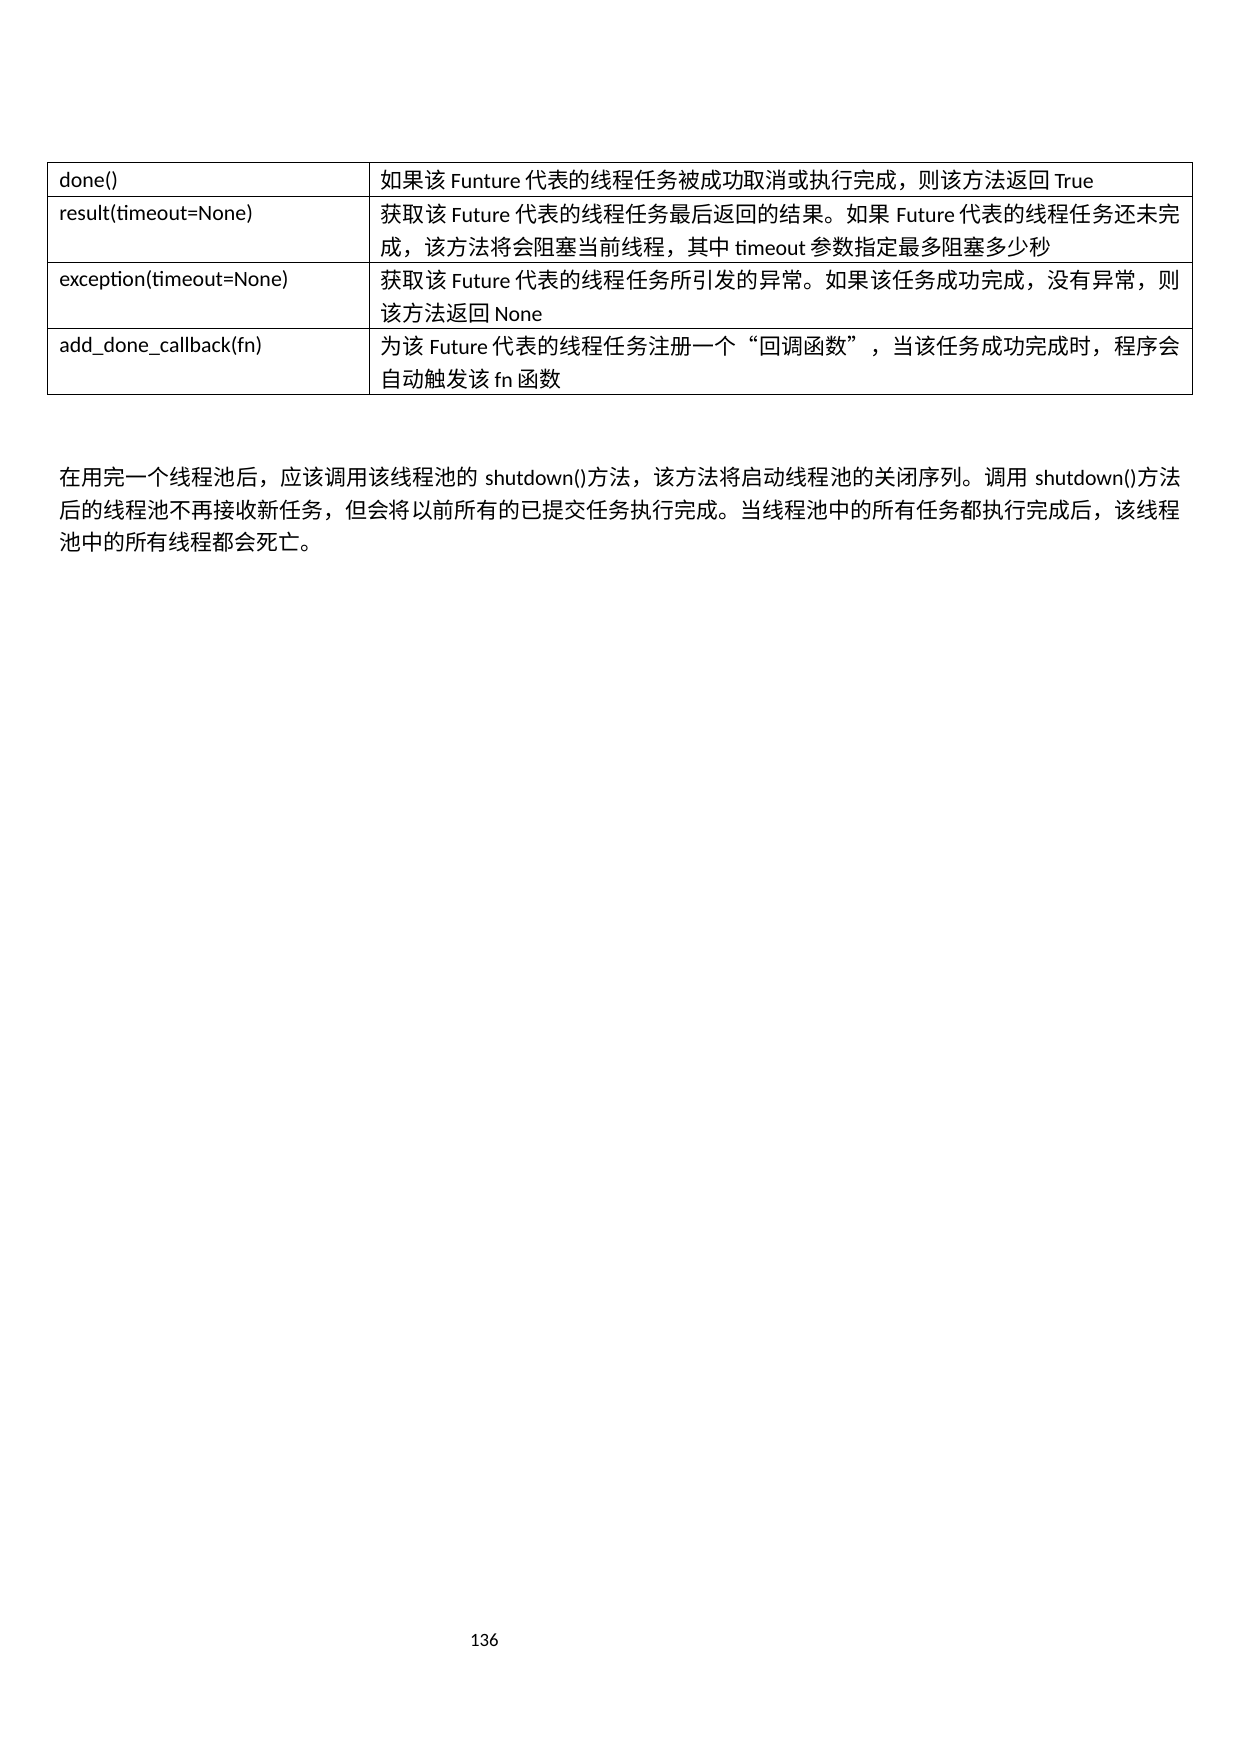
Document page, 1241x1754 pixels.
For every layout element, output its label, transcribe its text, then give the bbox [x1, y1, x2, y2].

table_cell add_done_callback(fn) [48, 329, 369, 394]
table_cell result(timeout=None) [48, 197, 369, 262]
text 在用完一个线程池后，应该调用该线程池的shutdown()方法，该方法将启动线程池的关闭序列。调用shutdown()方法后的线程池不再接收新任务，但会将以前所有的已提交任务执行完成。当线程池中的所有任务都执行完成后，该线程池中的所有线程都会死亡。 [59, 460, 1181, 557]
table_cell 获取该Future代表的线程任务最后返回的结果。如果Future代表的线程任务还未完成，该方法将会阻塞当前线程，其中timeout参数指定最多阻塞多少秒 [370, 197, 1192, 262]
table_cell 如果该Funture代表的线程任务被成功取消或执行完成，则该方法返回True [370, 163, 1192, 196]
table_cell exception(timeout=None) [48, 263, 369, 328]
table_cell 获取该Future代表的线程任务所引发的异常。如果该任务成功完成，没有异常，则该方法返回None [370, 263, 1192, 328]
table_cell done() [48, 163, 369, 196]
table_cell 为该Future代表的线程任务注册一个“回调函数”，当该任务成功完成时，程序会自动触发该fn函数 [370, 329, 1192, 394]
